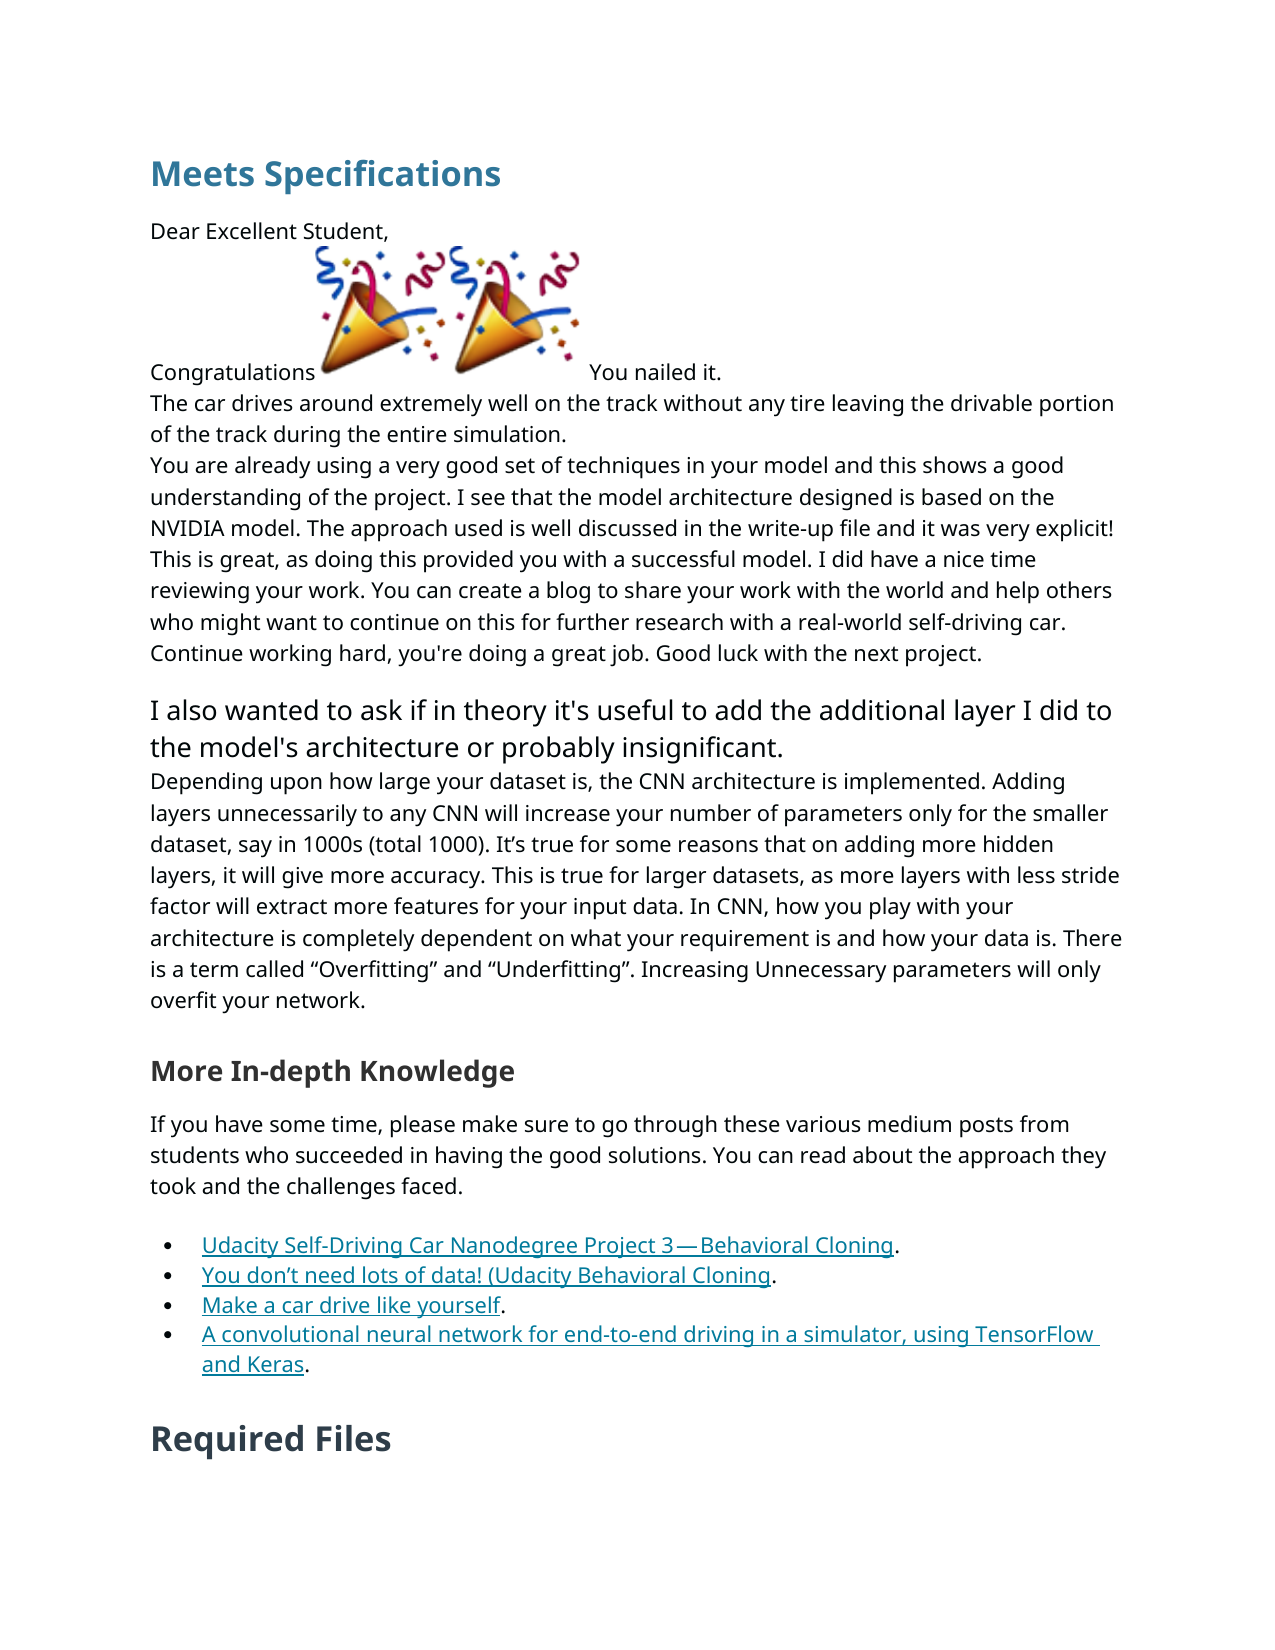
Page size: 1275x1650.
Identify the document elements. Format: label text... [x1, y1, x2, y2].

text Dear Excellent Student, Congratulations You nailed it. The car drives around extremely well on the track without any tire leaving the drivable portion of the track during the entire simulation. You are already using a very good set of techniques in your model and this shows a good understanding of the project. I see that the model architecture designed is based on the NVIDIA model. The approach used is well discussed in the write-up file and it was very explicit! This is great, as doing this provided you with a successful model. I did have a nice time reviewing your work. You can create a blog to share your work with the world and help others who might want to continue on this for further research with a real-world self-driving car. Continue working hard, you're doing a great job. Good luck with the next project. [150, 215, 1125, 668]
text Depending upon how large your dataset is, the CNN architecture is implemented. Adding layers unnecessarily to any CNN will increase your number of parameters only for the smaller dataset, say in 1000s (total 1000). It’s true for some reasons that on adding more hidden layers, it will give more accuracy. This is true for larger datasets, as more layers with less stride factor will extract more features for your input data. In CNN, how you play with your architecture is completely dependent on what your requirement is and how your data is. There is a term called “Overfitting” and “Underfitting”. Increasing Unnecessary parameters will only overfit your network. [150, 765, 1125, 1015]
text If you have some time, please make sure to go through these various medium posts from students who succeeded in having the good solutions. You can read about the approach they took and the challenges faced. [150, 1107, 1125, 1201]
text I also wanted to ask if in theory it's useful to add the additional layer I did to the model's architecture or probably insignificant. [150, 691, 1125, 765]
list Make a car drive like yourself. [164, 1290, 1125, 1319]
text Meets Specifications [150, 150, 1125, 197]
list A convolutional neural network for end-to-end driving in a simulator, using TensorFlow and Keras. [164, 1319, 1125, 1379]
list You don’t need lots of data! (Udacity Behavioral Cloning. [164, 1260, 1125, 1290]
list Udacity Self-Driving Car Nanodegree Project 3 — Behavioral Cloning. [164, 1230, 1125, 1260]
text Required Files [150, 1415, 1125, 1462]
text More In-depth Knowledge [150, 1051, 1125, 1089]
picture [315, 246, 584, 380]
